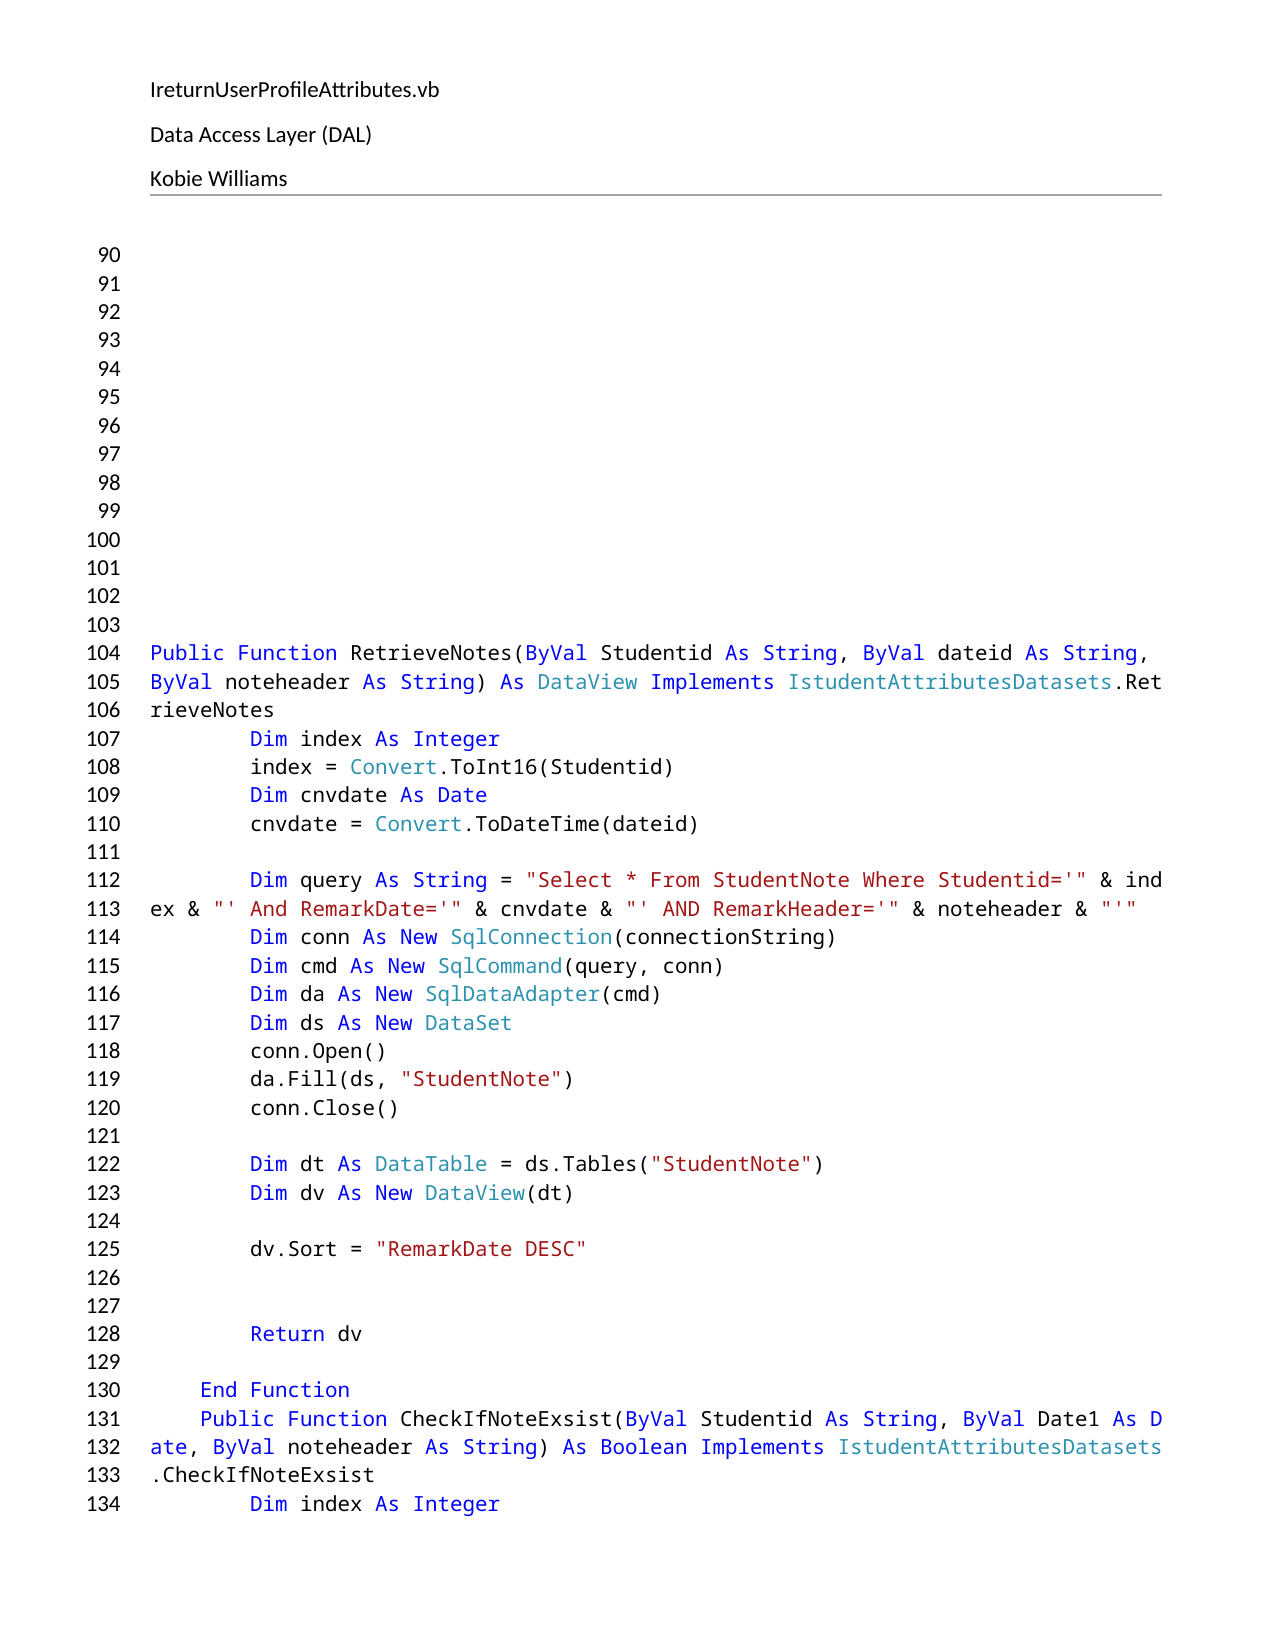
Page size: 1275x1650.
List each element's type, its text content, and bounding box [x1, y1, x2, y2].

text Dim dt As DataTable = ds.Tables("StudentNote") [150, 1149, 1162, 1178]
text index = Convert.ToInt16(Studentid) [150, 752, 1162, 781]
text conn.Open() [150, 1036, 1162, 1064]
text Public Function RetrieveNotes(ByVal Studentid As String, ByVal dateid As String, ByVal noteheader As String) As DataView Implements IstudentAttributesDatasets.RetrieveNotes [150, 638, 1162, 724]
text Dim cmd As New SqlCommand(query, conn) [150, 951, 1162, 979]
text Dim ds As New DataSet [150, 1008, 1162, 1036]
text Dim dv As New DataView(dt) [150, 1178, 1162, 1206]
text conn.Close() [150, 1093, 1162, 1121]
text dv.Sort = "RemarkDate DESC" [150, 1234, 1162, 1263]
text cnvdate = Convert.ToDateTime(dateid) [150, 809, 1162, 837]
text Dim query As String = "Select * From StudentNote Where Studentid='" & index & "' And RemarkDate='" & cnvdate & "' AND RemarkHeader='" & noteheader & "'" [150, 865, 1162, 922]
text Dim cnvdate As Date [150, 781, 1162, 809]
text Public Function CheckIfNoteExsist(ByVal Studentid As String, ByVal Date1 As Date, ByVal noteheader As String) As Boolean Implements IstudentAttributesDatasets.CheckIfNoteExsist [150, 1404, 1162, 1489]
text da.Fill(ds, "StudentNote") [150, 1064, 1162, 1093]
text Dim index As Integer [150, 724, 1162, 752]
text Return dv [150, 1319, 1162, 1347]
text Dim conn As New SqlConnection(connectionString) [150, 922, 1162, 951]
text End Function [150, 1375, 1162, 1404]
text Dim da As New SqlDataAdapter(cmd) [150, 979, 1162, 1008]
text Dim index As Integer [150, 1489, 1162, 1517]
